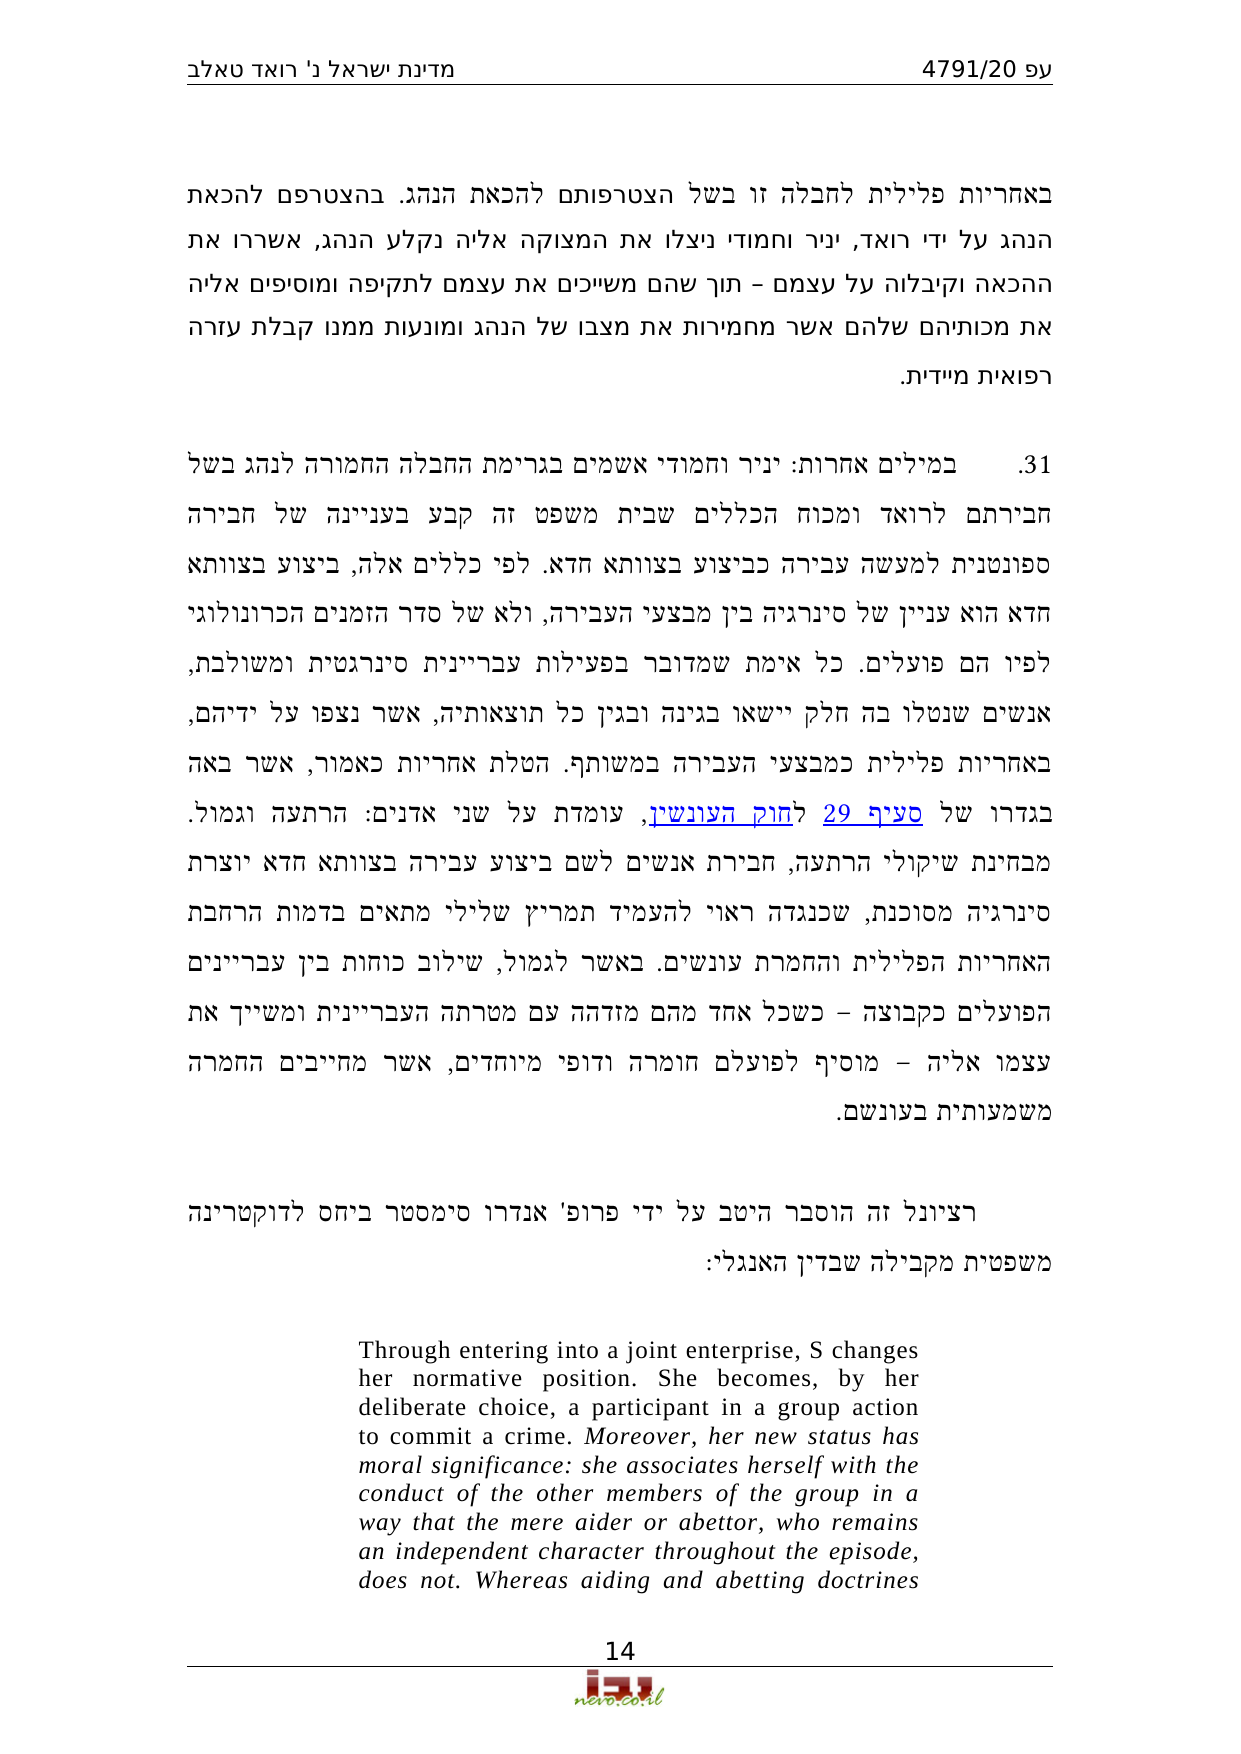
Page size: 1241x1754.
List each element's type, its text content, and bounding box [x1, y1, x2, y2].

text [358, 1335, 919, 1593]
list במילים אחרות: יניר וחמודי אשמים בגרימת החבלה החמורה לנהג בשל חבירתם לרואד ומכוח הכללים שבית משפט זה קבע בעניינה של חבירה ספונטנית למעשה עבירה כביצוע בצוותא חדא. לפי כללים אלה, ביצוע בצוותא חדא הוא עניין של סינרגיה בין מבצעי העבירה, ולא של סדר הזמנים הכרונולוגי לפיו הם פועלים. כל אימת שמדובר בפעילות עבריינית סינרגטית ומשולבת, אנשים שנטלו בה חלק יישאו בגינה ובגין כל תוצאותיה, אשר נצפו על ידיהם, באחריות פלילית כמבצעי העבירה במשותף. הטלת אחריות כאמור, אשר באה בגדרו של סעיף 29 לחוק העונשין, עומדת על שני אדנים: הרתעה וגמול. מבחינת שיקולי הרתעה, חבירת אנשים לשם ביצוע עבירה בצוותא חדא יוצרת סינרגיה מסוכנת, שכנגדה ראוי להעמיד תמריץ שלילי מתאים בדמות הרחבת האחריות הפלילית והחמרת עונשים. באשר לגמול, שילוב כוחות בין עבריינים הפועלים כקבוצה – כשכל אחד מהם מזדהה עם מטרתה העבריינית ומשייך את עצמו אליה – מוסיף לפועלם חומרה ודופי מיוחדים, אשר מחייבים החמרה משמעותית בעונשם. [187, 447, 1053, 1128]
list רציונל זה הוסבר היטב על ידי פרופ' אנדרו סימסטר ביחס לדוקטרינה משפטית מקבילה שבדין האנגלי: [187, 1196, 1053, 1279]
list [187, 177, 1053, 391]
picture [574, 1669, 666, 1707]
